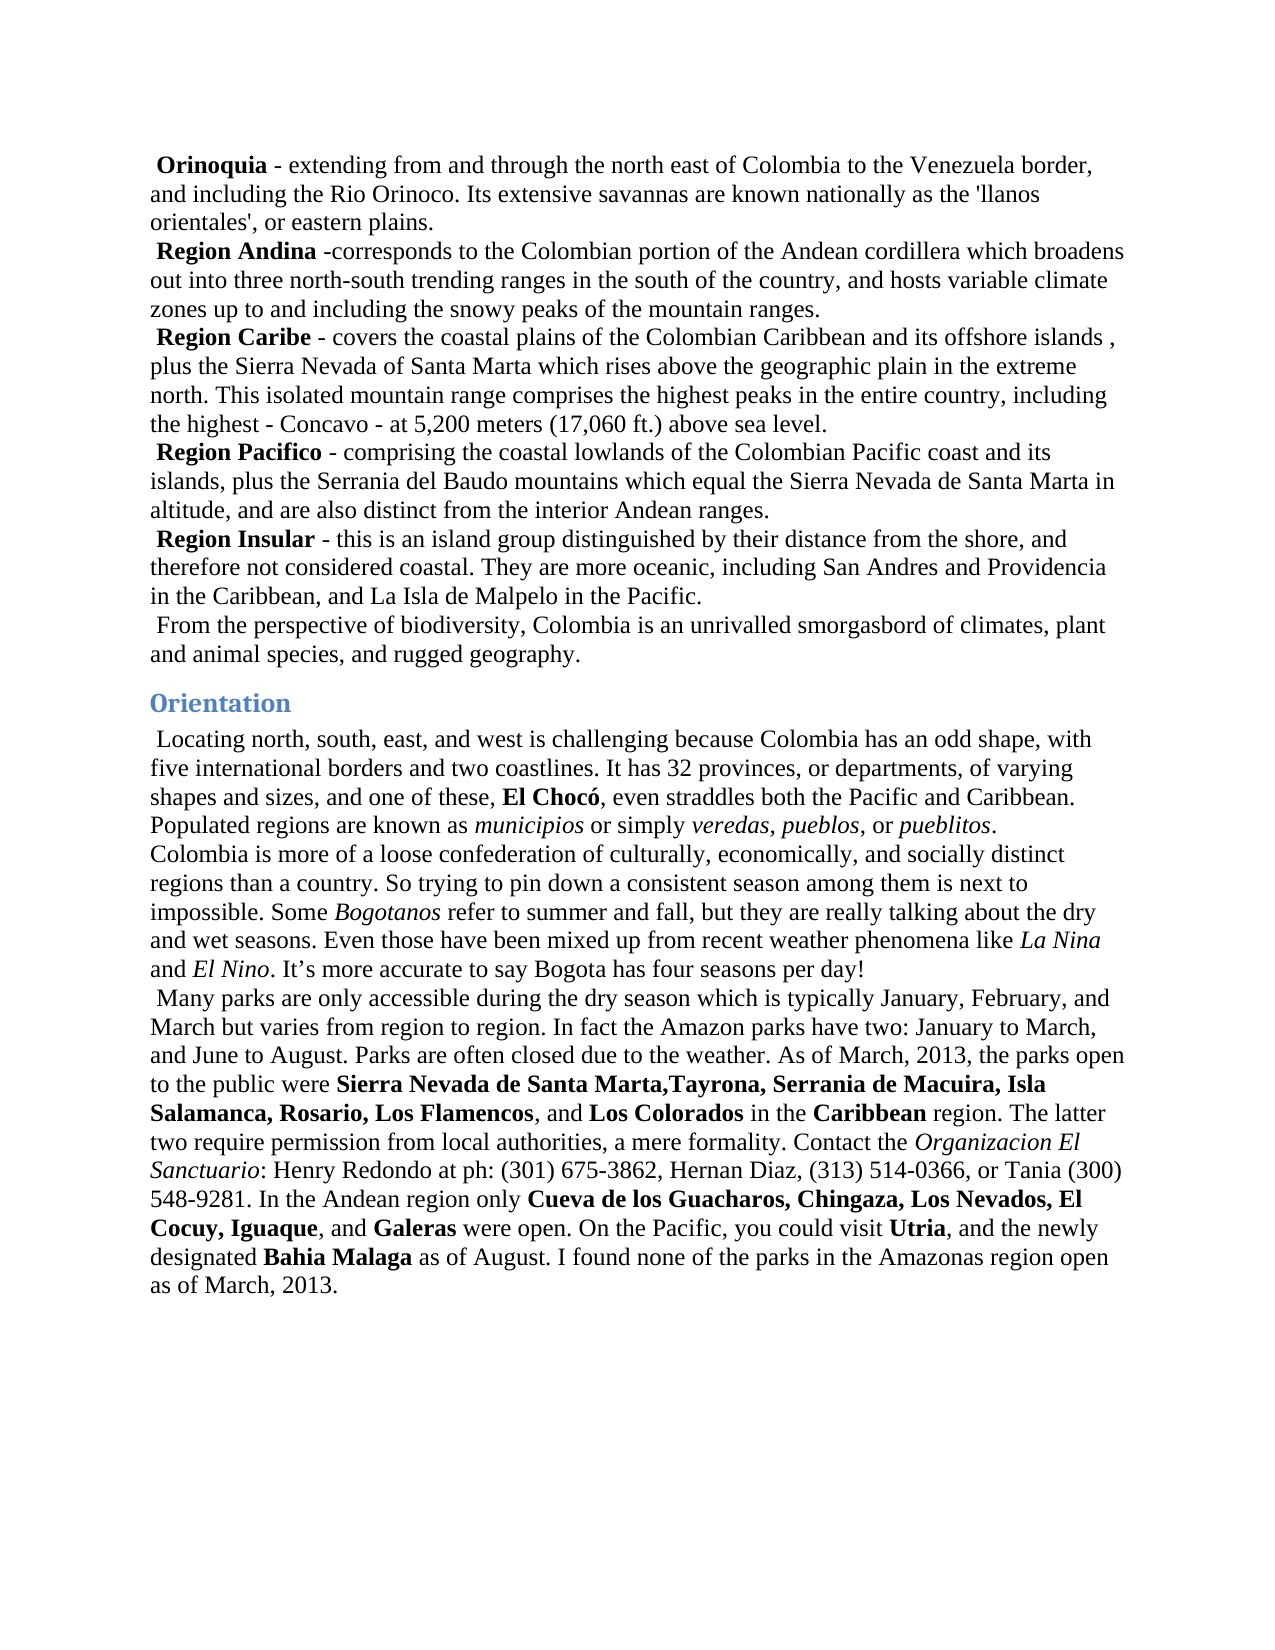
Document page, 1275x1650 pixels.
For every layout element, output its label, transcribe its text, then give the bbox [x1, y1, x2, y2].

text Region Insular - this is an island group distinguished by their distance from the shore, and therefore not considered coastal. They are more oceanic, including San Andres and Providencia in the Caribbean, and La Isla de Malpelo in the Pacific. [150, 524, 1125, 610]
text Colombia is more of a loose confederation of culturally, economically, and socially distinct regions than a country. So trying to pin down a consistent season among them is next to impossible. Some Bogotanos refer to summer and fall, but they are really talking about the dry and wet seasons. Even those have been mixed up from recent weather phenomena like La Nina and El Nino. It’s more accurate to say Bogota has four seasons per day! [150, 839, 1125, 983]
text From the perspective of biodiversity, Colombia is an unrivalled smorgasbord of climates, plant and animal species, and rugged geography. [150, 610, 1125, 667]
text Many parks are only accessible during the dry season which is typically January, February, and March but varies from region to region. In fact the Amazon parks have two: January to March, and June to August. Parks are often closed due to the weather. As of March, 2013, the parks open to the public were Sierra Nevada de Santa Marta,Tayrona, Serrania de Macuira, Isla Salamanca, Rosario, Los Flamencos, and Los Colorados in the Caribbean region. The latter two require permission from local authorities, a mere formality. Contact the Organizacion El Sanctuario: Henry Redondo at ph: (301) 675-3862, Hernan Diaz, (313) 514-0366, or Tania (300) 548-9281. In the Andean region only Cueva de los Guacharos, Chingaza, Los Nevados, El Cocuy, Iguaque, and Galeras were open. On the Pacific, you could visit Utria, and the newly designated Bahia Malaga as of August. I found none of the parks in the Amazonas region open as of March, 2013. [150, 983, 1125, 1299]
text Locating north, south, east, and west is challenging because Colombia has an odd shape, with five international borders and two coastlines. It has 32 provinces, or departments, of varying shapes and sizes, and one of these, El Chocó, even straddles both the Pacific and Caribbean. Populated regions are known as municipios or simply veredas, pueblos, or pueblitos. [150, 724, 1125, 839]
text Orinoquia - extending from and through the north east of Colombia to the Venezuela border, and including the Rio Orinoco. Its extensive savannas are known nationally as the 'llanos orientales', or eastern plains. [150, 150, 1125, 236]
text Region Caribe - covers the coastal plains of the Colombian Caribbean and its offshore islands , plus the Sierra Nevada of Santa Marta which rises above the geographic plain in the extreme north. This isolated mountain range comprises the highest peaks in the entire country, including the highest - Concavo - at 5,200 meters (17,060 ft.) above sea level. [150, 322, 1125, 437]
subtitle Orientation [150, 688, 1125, 719]
text Region Andina -corresponds to the Colombian portion of the Andean cordillera which broadens out into three north-south trending ranges in the south of the country, and hosts variable climate zones up to and including the snowy peaks of the mountain ranges. [150, 236, 1125, 322]
text Region Pacifico - comprising the coastal lowlands of the Colombian Pacific coast and its islands, plus the Serrania del Baudo mountains which equal the Sierra Nevada de Santa Marta in altitude, and are also distinct from the interior Andean ranges. [150, 437, 1125, 524]
